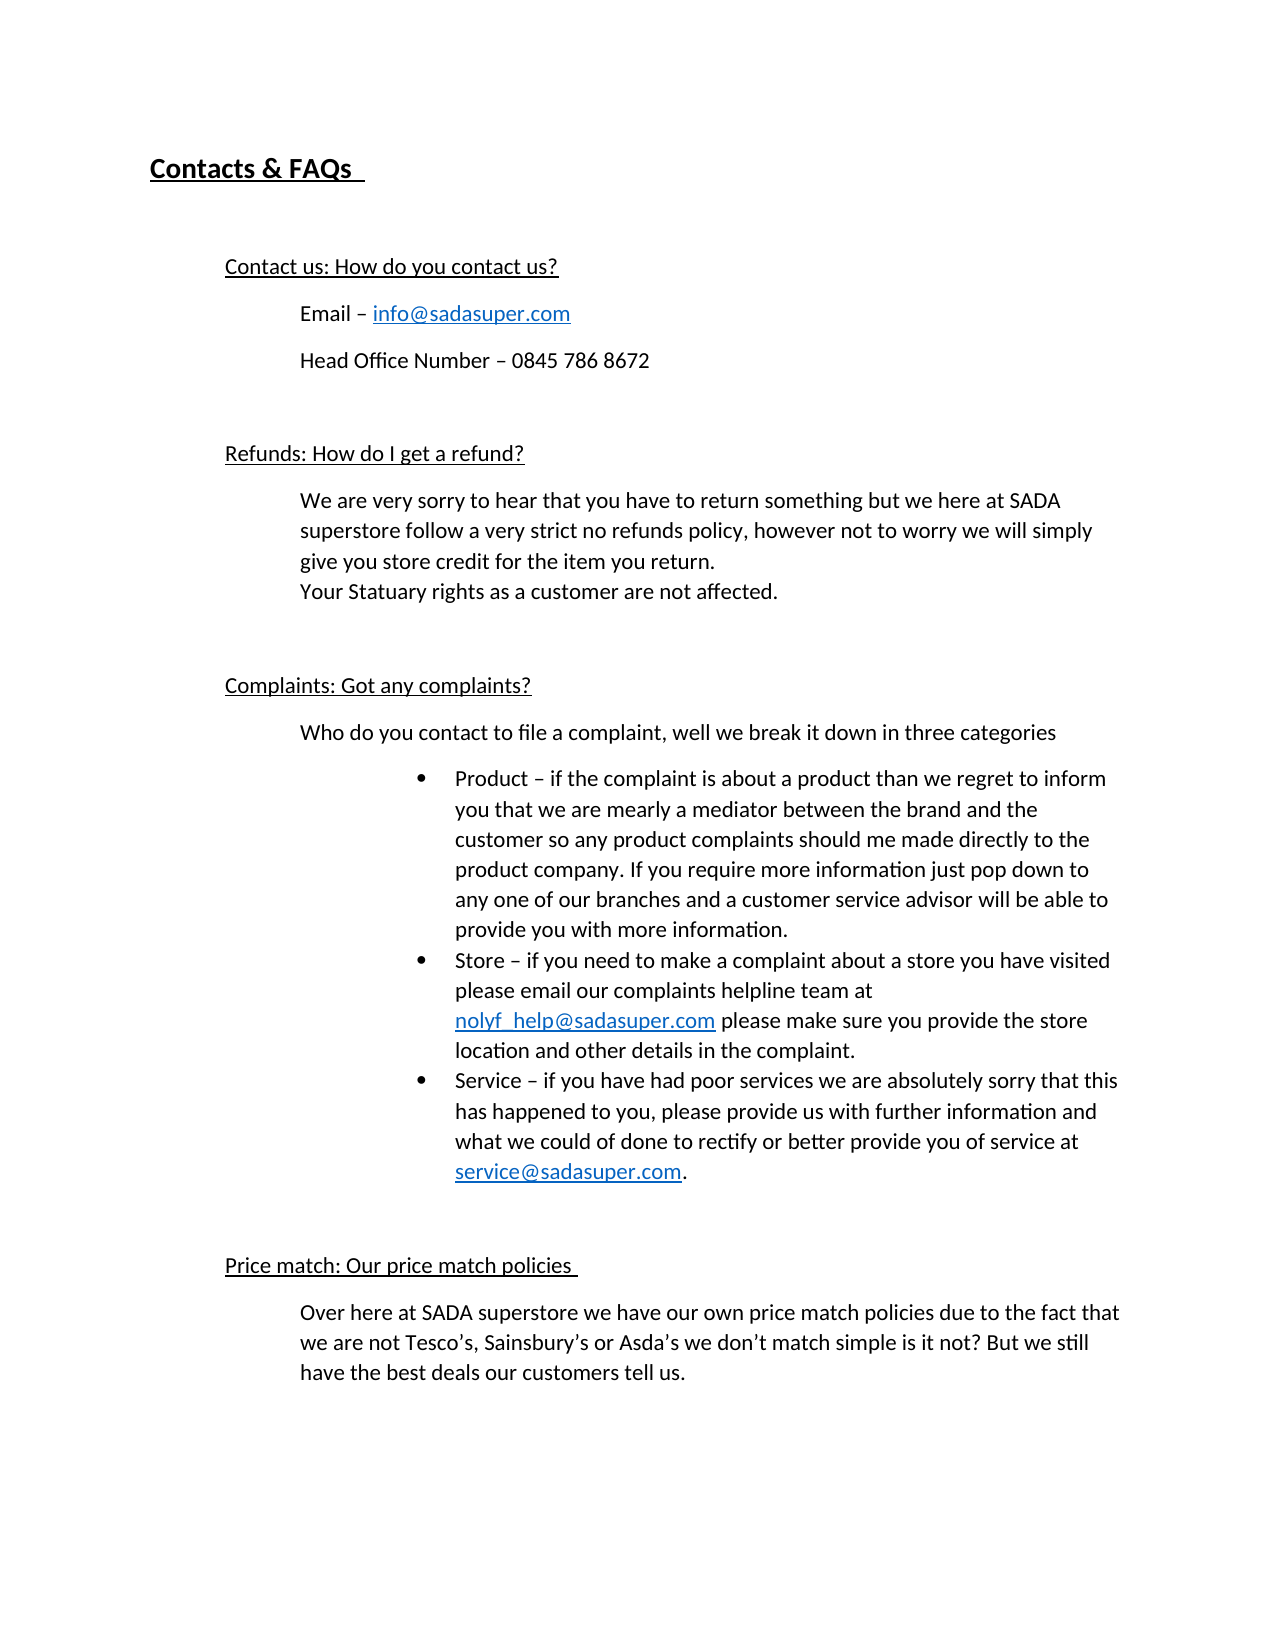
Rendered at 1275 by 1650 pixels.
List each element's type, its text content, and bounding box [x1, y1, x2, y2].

text Who do you contact to file a complaint, well we break it down in three categories [150, 718, 1125, 746]
text Contacts & FAQs [150, 150, 1125, 186]
text Contact us: How do you contact us? [150, 252, 1125, 280]
text Over here at SADA superstore we have our own price match policies due to the fact that we are not Tesco’s, Sainsbury’s or Asda’s we don’t match simple is it not? But we still have the best deals our customers tell us. [300, 1298, 1125, 1386]
text We are very sorry to hear that you have to return something but we here at SADA superstore follow a very strict no refunds policy, however not to worry we will simply give you store credit for the item you return. Your Statuary rights as a customer are not affected. [300, 486, 1125, 605]
text Price match: Our price match policies [225, 1251, 1125, 1279]
text Refunds: How do I get a refund? [150, 439, 1125, 467]
list Product – if the complaint is about a product than we regret to inform you that we are mearly a mediator between the brand and the customer so any product complaints should me made directly to the product company. If you require more information just pop down to any one of our branches and a customer service advisor will be able to provide you with more information. [417, 764, 1125, 943]
list Store – if you need to make a complaint about a store you have visited please email our complaints helpline team at nolyf_help@sadasuper.com please make sure you provide the store location and other details in the complaint. [417, 946, 1125, 1064]
text Complaints: Got any complaints? [150, 671, 1125, 699]
text Head Office Number – 0845 786 8672 [225, 346, 1125, 374]
text Email – info@sadasuper.com [225, 299, 1125, 327]
list Service – if you have had poor services we are absolutely sorry that this has happened to you, please provide us with further information and what we could of done to rectify or better provide you of service at service@sadasuper.com. [417, 1067, 1125, 1185]
